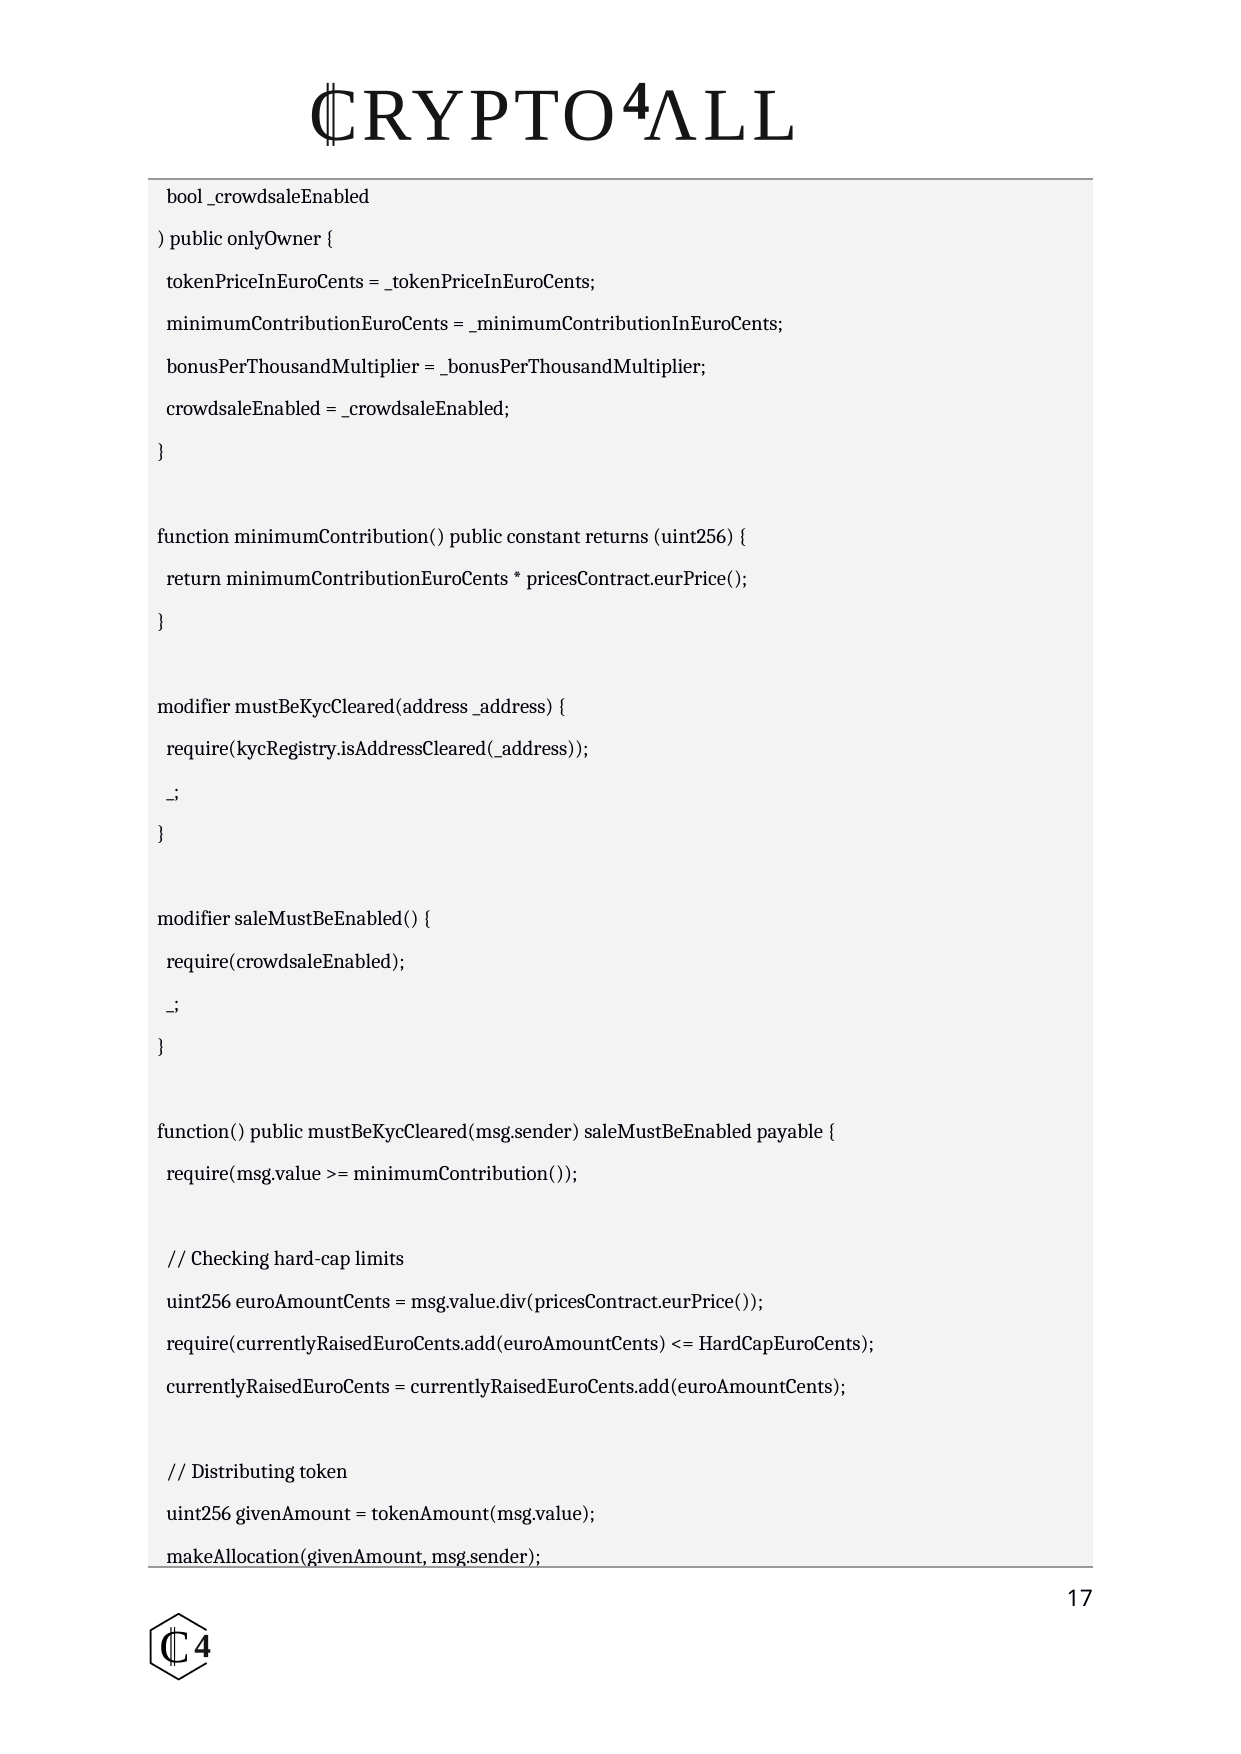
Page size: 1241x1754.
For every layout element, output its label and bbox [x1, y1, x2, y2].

picture [147, 1613, 215, 1681]
picture [305, 73, 803, 153]
